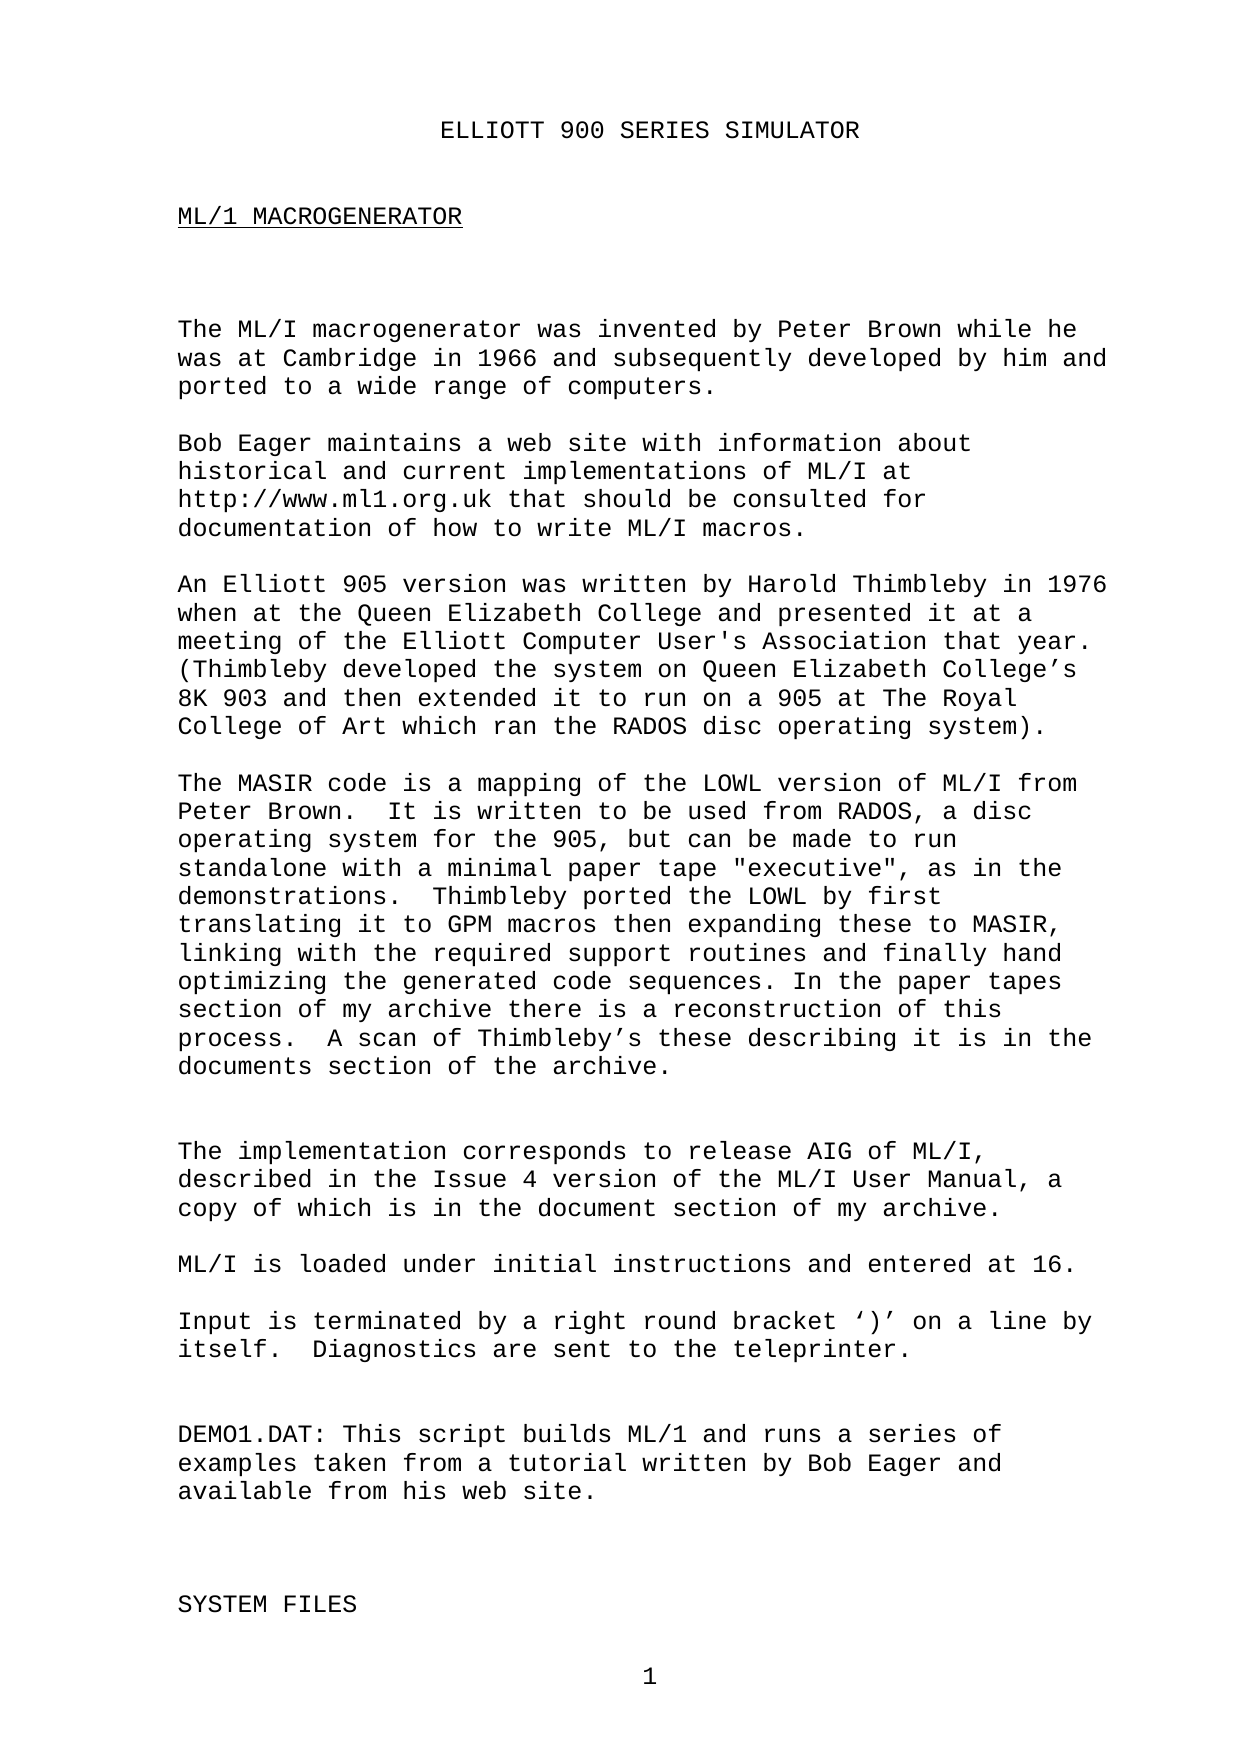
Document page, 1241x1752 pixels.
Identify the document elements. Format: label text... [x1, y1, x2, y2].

text An Elliott 905 version was written by Harold Thimbleby in 1976 when at the Queen Elizabeth College and presented it at a meeting of the Elliott Computer User's Association that year. (Thimbleby developed the system on Queen Elizabeth College’s 8K 903 and then extended it to run on a 905 at The Royal College of Art which ran the RADOS disc operating system). [177, 572, 1122, 742]
text ML/I is loaded under initial instructions and entered at 16. [177, 1252, 1122, 1280]
text The implementation corresponds to release AIG of ML/I, described in the Issue 4 version of the ML/I User Manual, a copy of which is in the document section of my archive. [177, 1138, 1122, 1223]
text SYSTEM FILES [177, 1592, 1122, 1620]
text ML/1 MACROGENERATOR [177, 203, 1122, 232]
text Bob Eager maintains a web site with information about historical and current implementations of ML/I at http://www.ml1.org.uk that should be consulted for documentation of how to write ML/I macros. [177, 430, 1122, 543]
text Input is terminated by a right round bracket ‘)’ on a line by itself. Diagnostics are sent to the teleprinter. [177, 1308, 1122, 1365]
text DEMO1.DAT: This script builds ML/1 and runs a series of examples taken from a tutorial written by Bob Eager and available from his web site. [177, 1422, 1122, 1507]
text The MASIR code is a mapping of the LOWL version of ML/I from Peter Brown. It is written to be used from RADOS, a disc operating system for the 905, but can be made to run standalone with a minimal paper tape "executive", as in the demonstrations. Thimbleby ported the LOWL by first translating it to GPM macros then expanding these to MASIR, linking with the required support routines and finally hand optimizing the generated code sequences. In the paper tapes section of my archive there is a reconstruction of this process. A scan of Thimbleby’s these describing it is in the documents section of the archive. [177, 770, 1122, 1082]
text The ML/I macrogenerator was invented by Peter Brown while he was at Cambridge in 1966 and subsequently developed by him and ported to a wide range of computers. [177, 317, 1122, 402]
